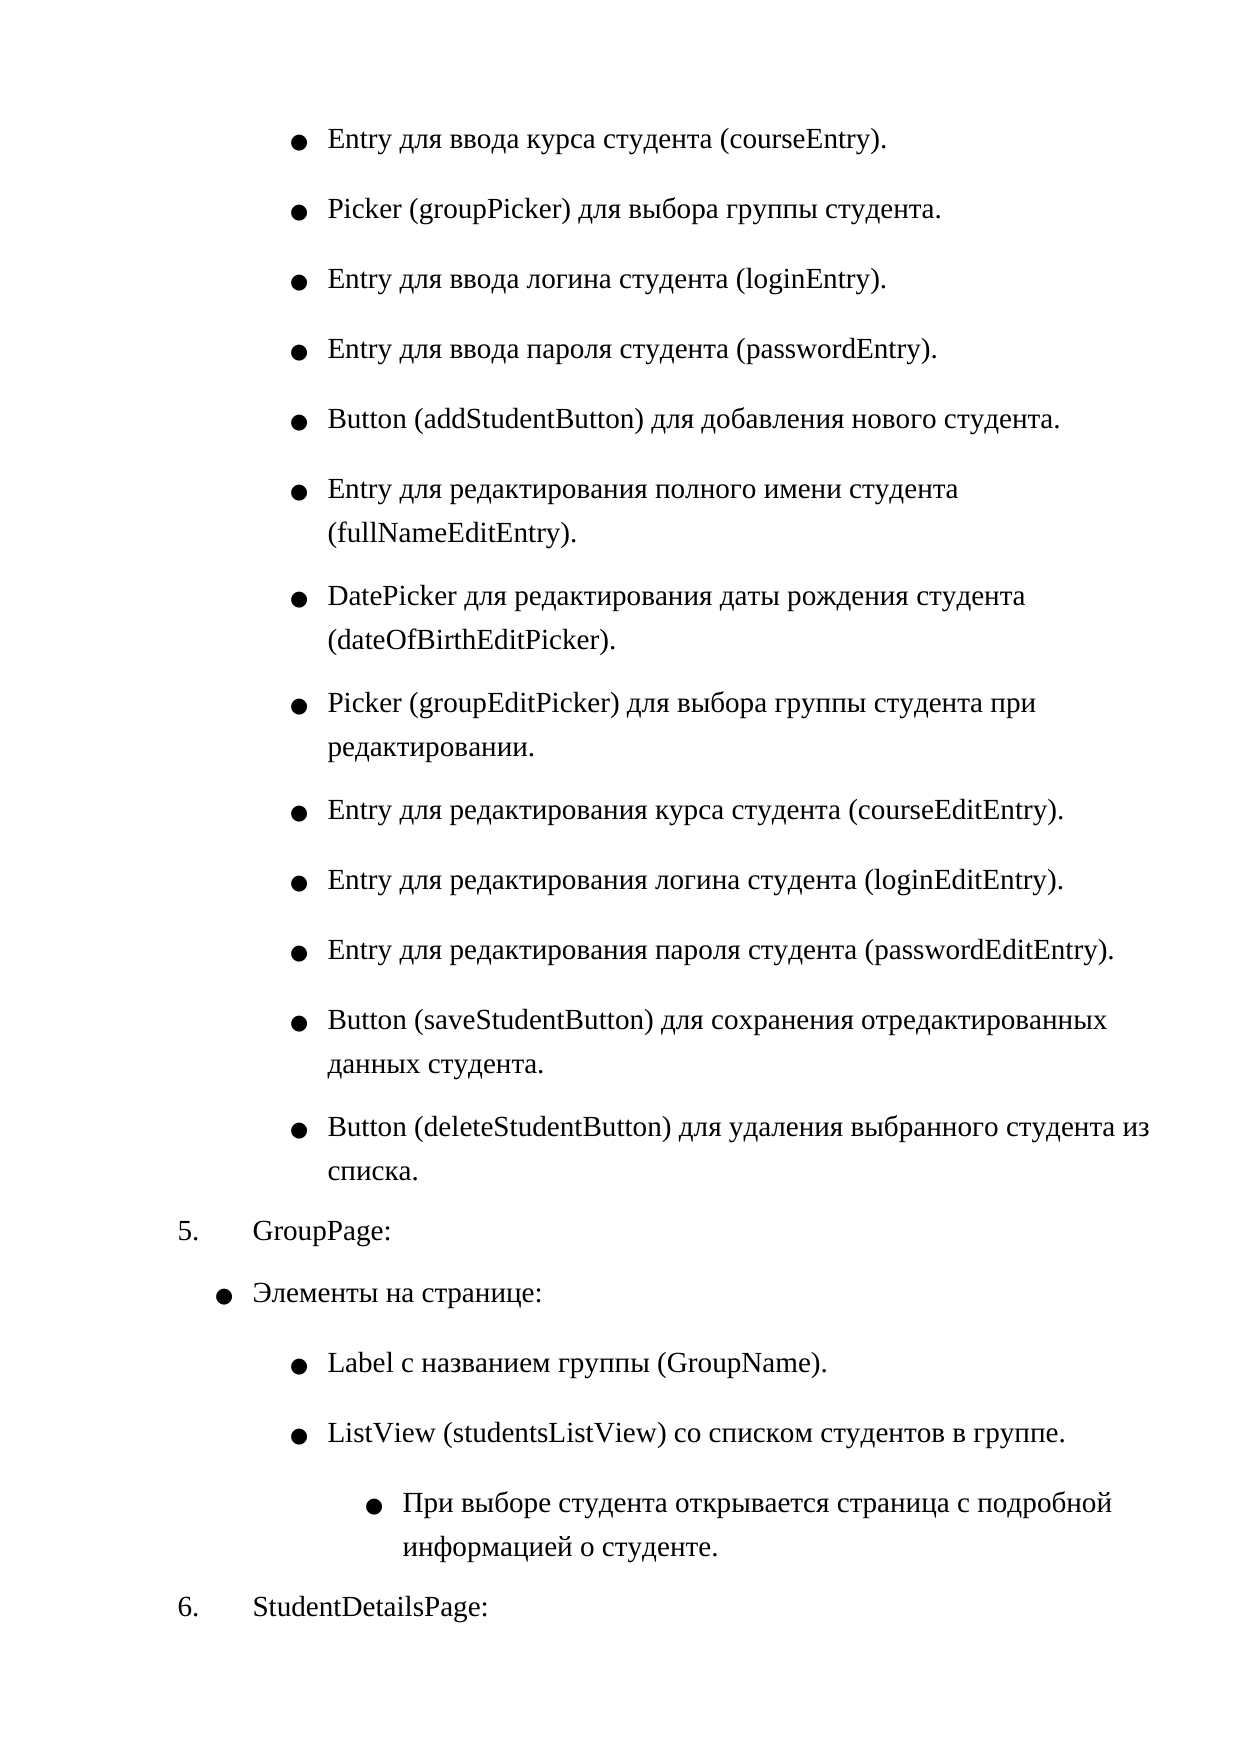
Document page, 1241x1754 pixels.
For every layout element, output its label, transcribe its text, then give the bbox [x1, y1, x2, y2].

list Entry для редактирования пароля студента (passwordEditEntry). [290, 929, 1152, 971]
list Entry для ввода логина студента (loginEntry). [290, 258, 1152, 301]
list Button (addStudentButton) для добавления нового студента. [290, 398, 1152, 440]
list Entry для ввода курса студента (courseEntry). [290, 118, 1152, 161]
list Entry для ввода пароля студента (passwordEntry). [290, 328, 1152, 371]
list Picker (groupPicker) для выбора группы студента. [290, 188, 1152, 231]
list ListView (studentsListView) со списком студентов в группе. [290, 1412, 1152, 1454]
list Entry для редактирования логина студента (loginEditEntry). [290, 859, 1152, 901]
list При выборе студента открывается страница с подробной информацией о студенте. [365, 1482, 1152, 1563]
list Entry для редактирования курса студента (courseEditEntry). [290, 789, 1152, 832]
list StudentDetailsPage: [177, 1589, 1152, 1622]
list GroupPage: [177, 1213, 1152, 1246]
list Button (saveStudentButton) для сохранения отредактированных данных студента. [290, 998, 1152, 1080]
list Picker (groupEditPicker) для выбора группы студента при редактировании. [290, 682, 1152, 763]
list DatePicker для редактирования даты рождения студента (dateOfBirthEditPicker). [290, 575, 1152, 656]
list Элементы на странице: [215, 1272, 1152, 1315]
list Entry для редактирования полного имени студента (fullNameEditEntry). [290, 468, 1152, 549]
list Label с названием группы (GroupName). [290, 1342, 1152, 1385]
list Button (deleteStudentButton) для удаления выбранного студента из списка. [290, 1106, 1152, 1187]
